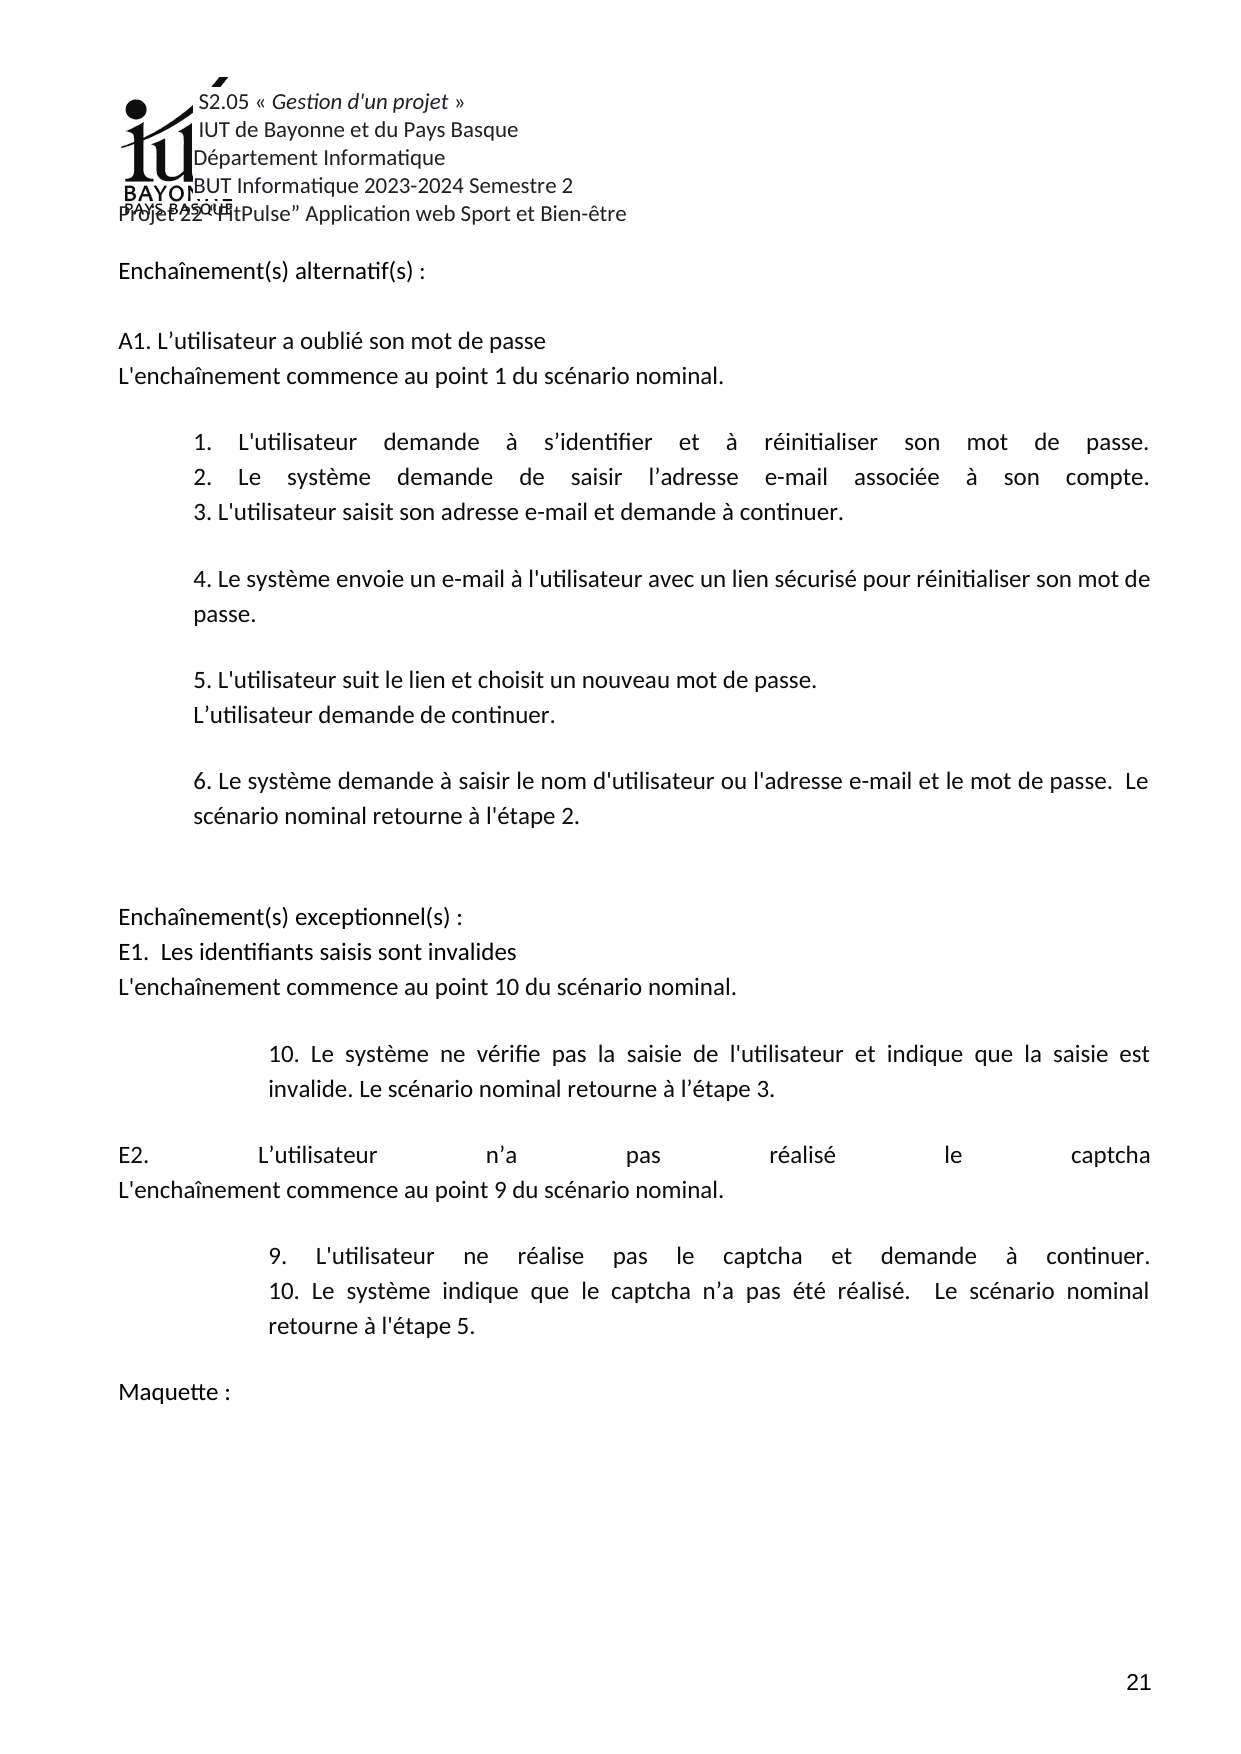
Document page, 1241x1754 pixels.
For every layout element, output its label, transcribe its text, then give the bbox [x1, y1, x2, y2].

text 1. L'utilisateur demande à s’identifier et à réinitialiser son mot de passe. 2. Le système demande de saisir l’adresse e-mail associée à son compte. 3. L'utilisateur saisit son adresse e-mail et demande à continuer. [193, 426, 1152, 527]
text A1. L’utilisateur a oublié son mot de passe [118, 325, 1152, 356]
text 10. Le système ne vérifie pas la saisie de l'utilisateur et indique que la saisie est invalide. Le scénario nominal retourne à l’étape 3. [268, 1038, 1152, 1103]
text 4. Le système envoie un e-mail à l'utilisateur avec un lien sécurisé pour réinitialiser son mot de passe. [193, 563, 1152, 628]
text L'enchaînement commence au point 1 du scénario nominal. [118, 360, 1152, 391]
text E2. L’utilisateur n’a pas réalisé le captcha L'enchaînement commence au point 9 du scénario nominal. [118, 1139, 1152, 1204]
text Maquette : [118, 1376, 1152, 1407]
text Enchaînement(s) alternatif(s) : [118, 255, 1152, 286]
picture [121, 77, 233, 216]
text 9. L'utilisateur ne réalise pas le captcha et demande à continuer. 10. Le système indique que le captcha n’a pas été réalisé. Le scénario nominal retourne à l'étape 5. [268, 1240, 1152, 1341]
text 6. Le système demande à saisir le nom d'utilisateur ou l'adresse e-mail et le mot de passe. Le scénario nominal retourne à l'étape 2. [193, 765, 1152, 831]
text 5. L'utilisateur suit le lien et choisit un nouveau mot de passe. [193, 664, 1152, 694]
text Enchaînement(s) exceptionnel(s) : [118, 901, 1152, 932]
text L'enchaînement commence au point 10 du scénario nominal. [118, 971, 1152, 1002]
text L’utilisateur demande de continuer. [193, 699, 1152, 729]
text E1. Les identifiants saisis sont invalides [118, 936, 1152, 967]
